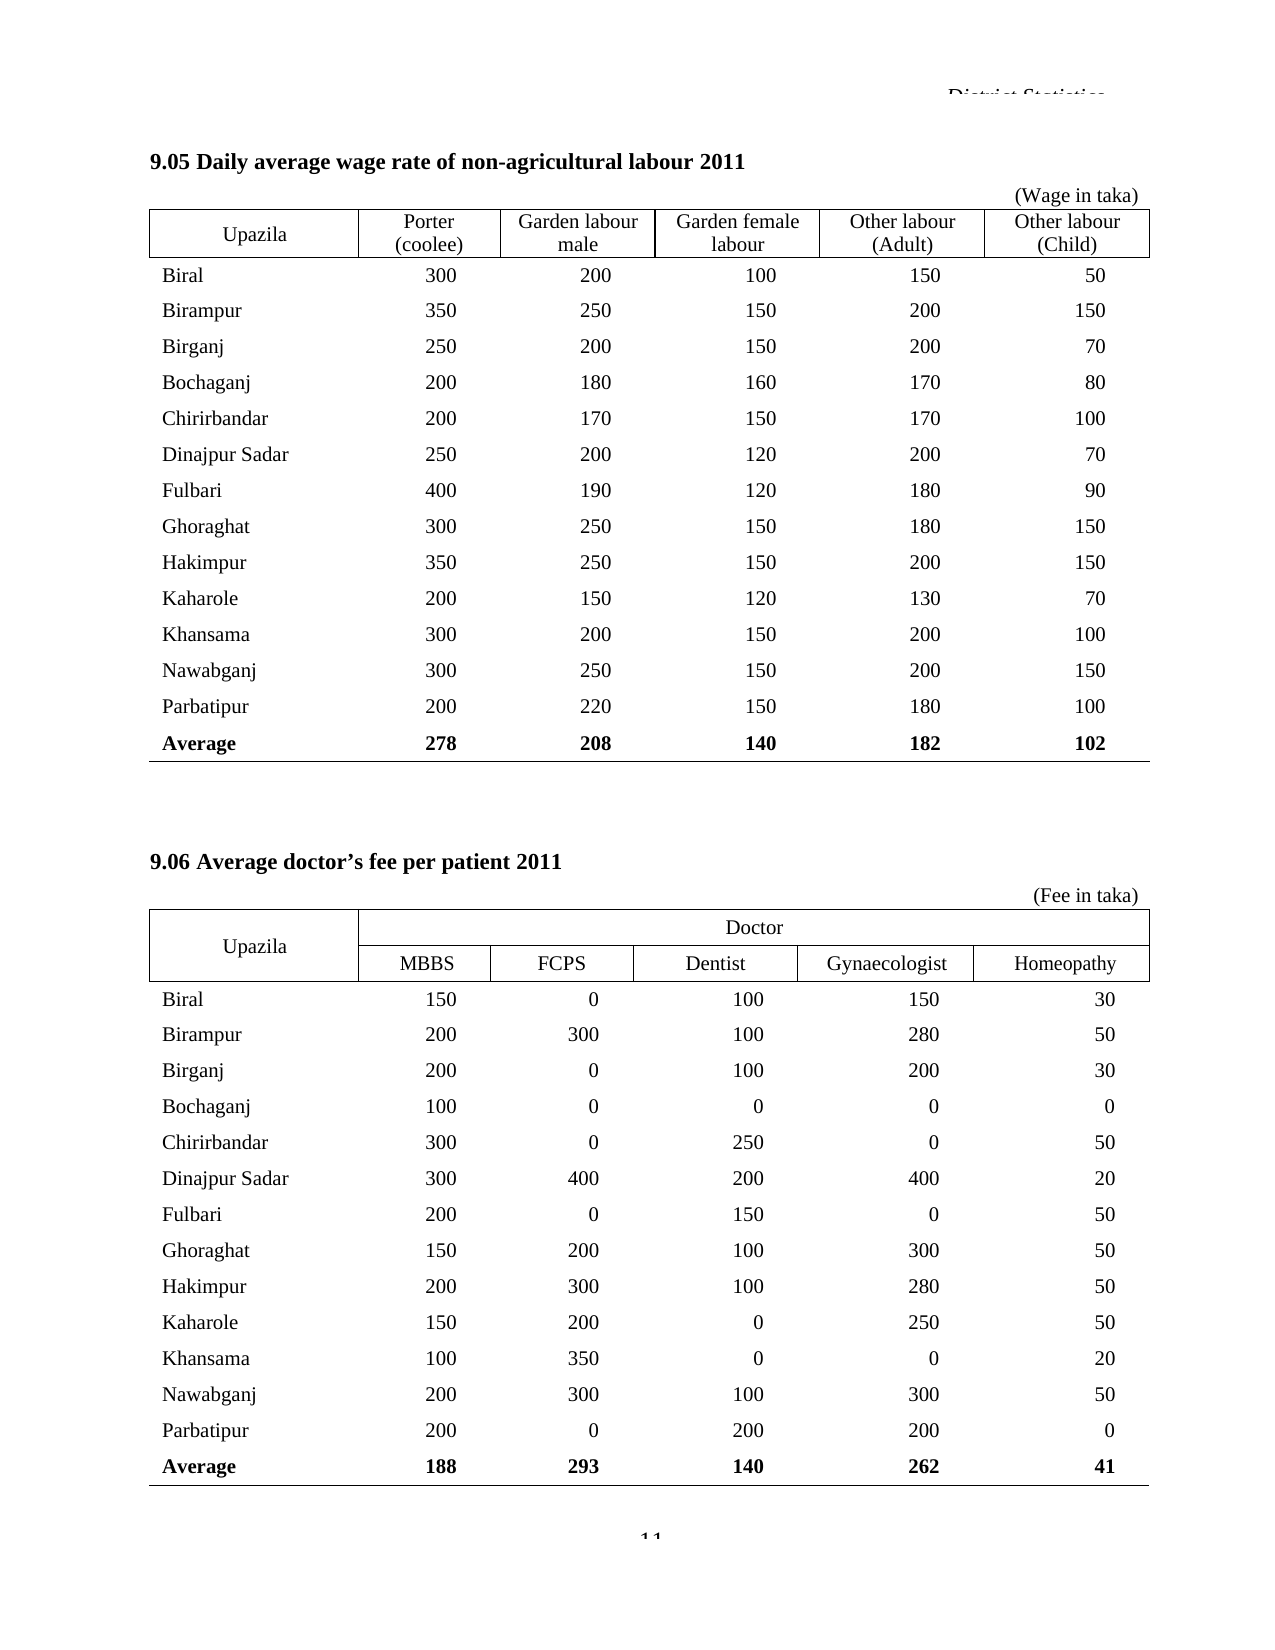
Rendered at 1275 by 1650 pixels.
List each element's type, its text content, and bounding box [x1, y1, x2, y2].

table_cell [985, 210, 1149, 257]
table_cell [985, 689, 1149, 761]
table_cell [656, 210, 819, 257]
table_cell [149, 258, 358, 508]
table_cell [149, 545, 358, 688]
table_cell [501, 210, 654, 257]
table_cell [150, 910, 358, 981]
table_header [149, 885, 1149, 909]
list Daily average wage rate of non-agricultural labour 2011 [150, 148, 1171, 175]
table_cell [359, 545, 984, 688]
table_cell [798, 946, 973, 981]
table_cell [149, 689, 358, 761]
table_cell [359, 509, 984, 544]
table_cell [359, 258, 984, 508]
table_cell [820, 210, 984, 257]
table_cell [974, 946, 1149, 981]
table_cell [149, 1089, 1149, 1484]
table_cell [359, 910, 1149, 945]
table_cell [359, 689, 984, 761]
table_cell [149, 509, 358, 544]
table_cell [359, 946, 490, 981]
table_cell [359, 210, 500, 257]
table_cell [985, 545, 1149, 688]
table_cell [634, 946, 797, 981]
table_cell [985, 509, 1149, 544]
list Average doctor’s fee per patient 2011 [150, 848, 1171, 874]
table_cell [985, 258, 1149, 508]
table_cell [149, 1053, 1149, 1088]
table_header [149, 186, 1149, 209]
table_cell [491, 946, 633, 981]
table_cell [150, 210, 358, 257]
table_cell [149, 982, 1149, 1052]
